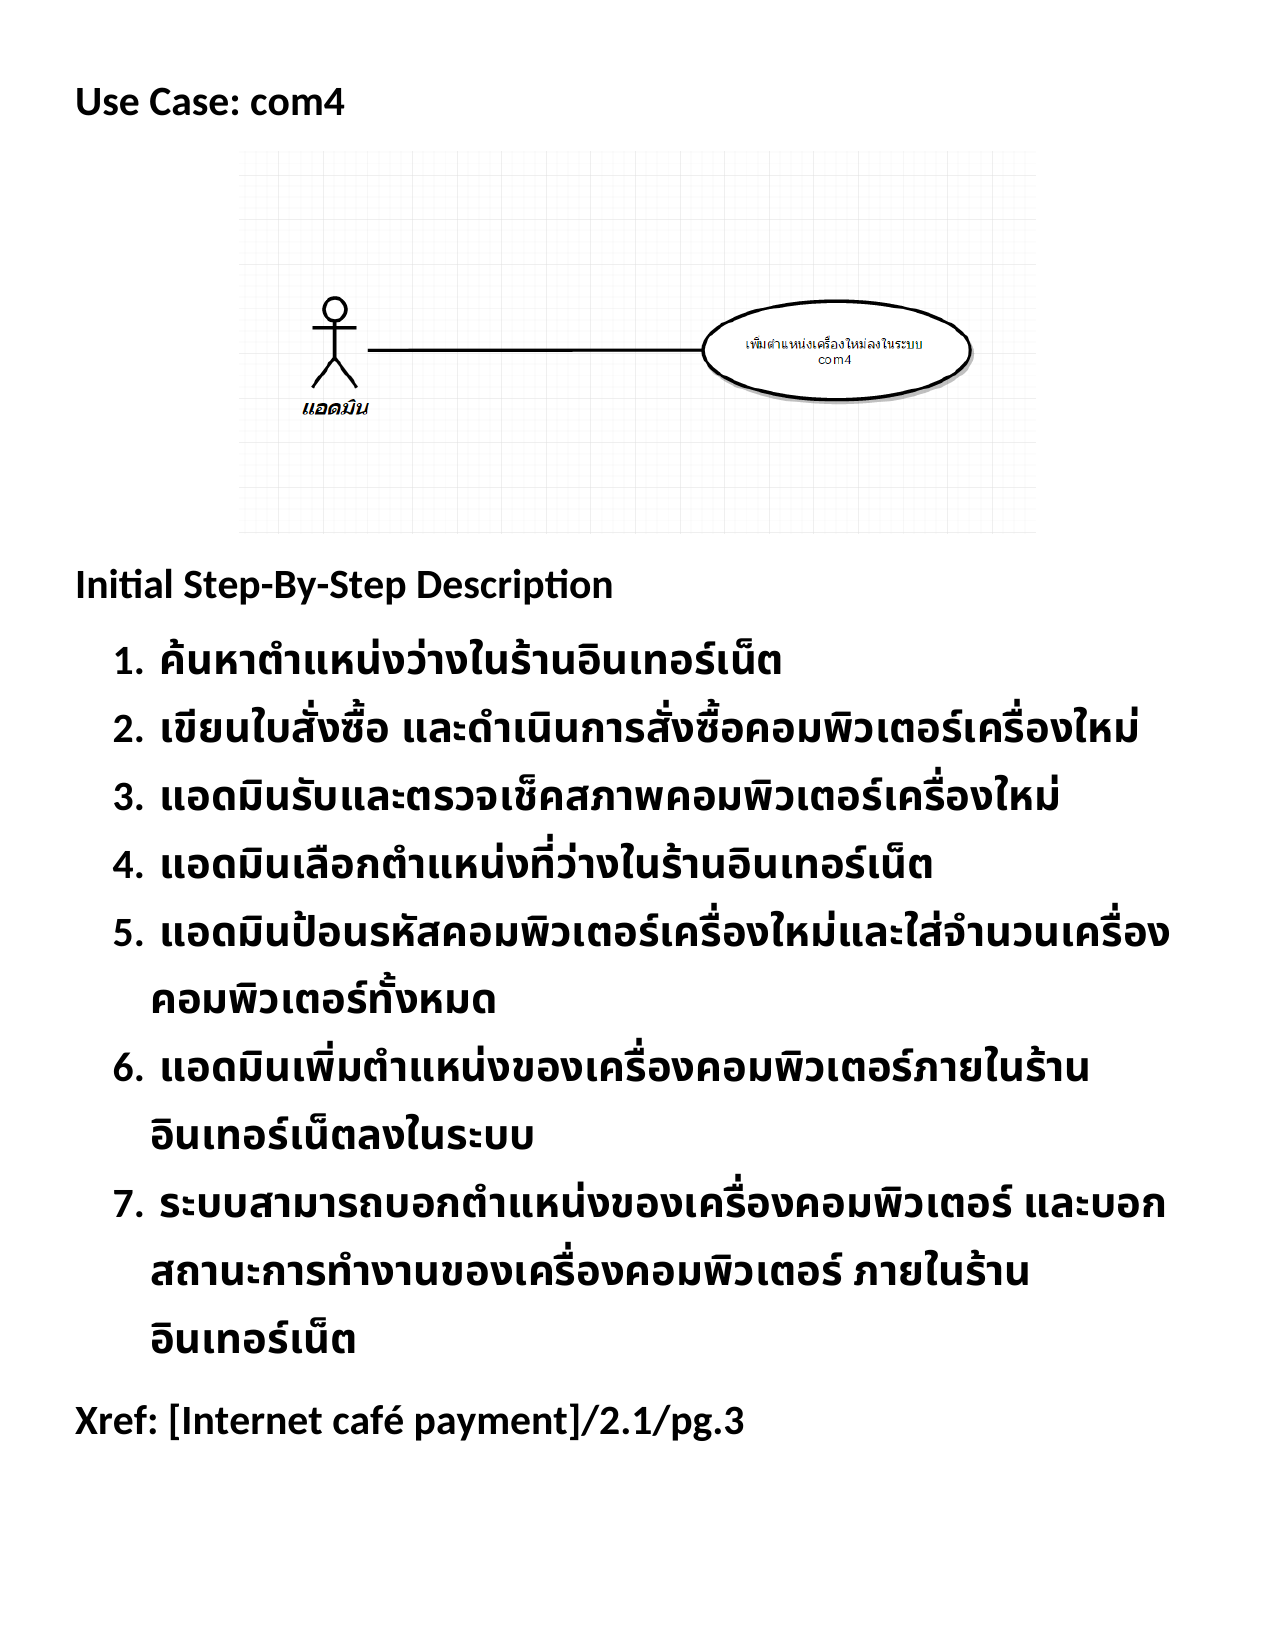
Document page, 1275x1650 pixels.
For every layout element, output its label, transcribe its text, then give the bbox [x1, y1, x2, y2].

text Use Case: com4 [75, 75, 1200, 126]
list แอดมินเพิ่มตำแหน่งของเครื่องคอมพิวเตอร์ภายในร้านอินเทอร์เน็ตลงในระบบ [112, 1038, 1200, 1168]
list เขียนใบสั่งซื้อ และดำเนินการสั่งซื้อคอมพิวเตอร์เครื่องใหม่ [112, 698, 1200, 761]
list แอดมินป้อนรหัสคอมพิวเตอร์เครื่องใหม่และใส่จำนวนเครื่องคอมพิวเตอร์ทั้งหมด [112, 902, 1200, 1033]
text Xref: [Internet café payment]/2.1/pg.3 [75, 1394, 1200, 1445]
list แอดมินรับและตรวจเช็คสภาพคอมพิวเตอร์เครื่องใหม่ [112, 766, 1200, 829]
list ค้นหาตำแหน่งว่างในร้านอินเทอร์เน็ต [112, 630, 1200, 693]
list ระบบสามารถบอกตำแหน่งของเครื่องคอมพิวเตอร์ และบอกสถานะการทำงานของเครื่องคอมพิวเตอร์ ภายในร้านอินเทอร์เน็ต [112, 1173, 1200, 1372]
list แอดมินเลือกตำแหน่งที่ว่างในร้านอินเทอร์เน็ต [112, 834, 1200, 897]
picture [239, 151, 1036, 534]
